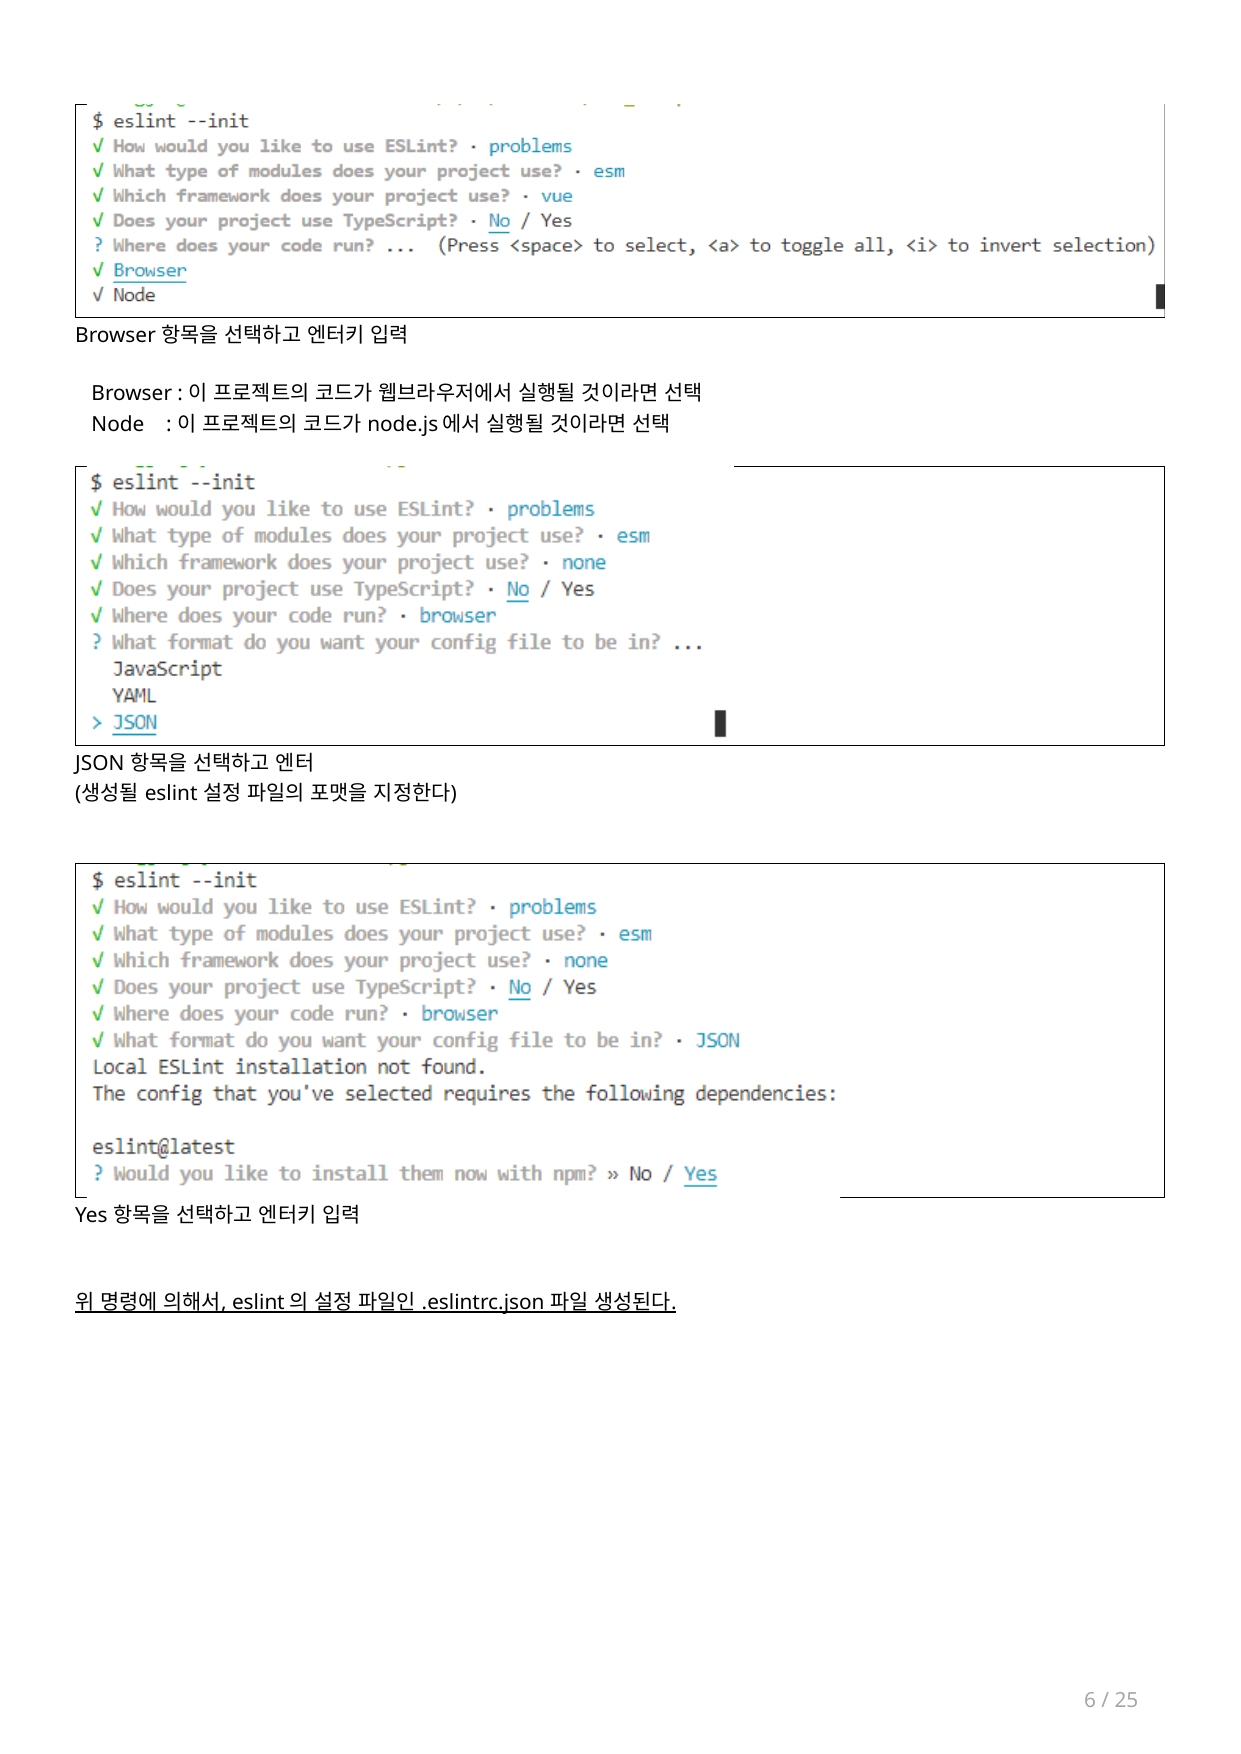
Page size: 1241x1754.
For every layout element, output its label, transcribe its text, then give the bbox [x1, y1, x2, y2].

text 위 명령에 의해서, eslint의 설정 파일인 .eslintrc.json 파일 생성된다. [75, 1285, 1165, 1316]
text Browser 항목을 선택하고 엔터키 입력 [75, 318, 1165, 348]
text Yes 항목을 선택하고 엔터키 입력 [75, 1198, 1165, 1228]
text Browser : 이 프로젝트의 코드가 웹브라우저에서 실행될 것이라면 선택 [75, 377, 1165, 407]
text JSON 항목을 선택하고 엔터 [75, 746, 1165, 776]
picture [86, 104, 1165, 317]
table_header [76, 467, 86, 745]
picture [86, 864, 840, 1198]
table_header [76, 105, 86, 317]
text Node : 이 프로젝트의 코드가 node.js에서 실행될 것이라면 선택 [75, 407, 1165, 437]
table_header [76, 864, 86, 1197]
text (생성될 eslint 설정 파일의 포맷을 지정한다) [75, 776, 1165, 806]
picture [86, 466, 734, 745]
table_header [840, 864, 1164, 1197]
table_header [734, 467, 1164, 745]
